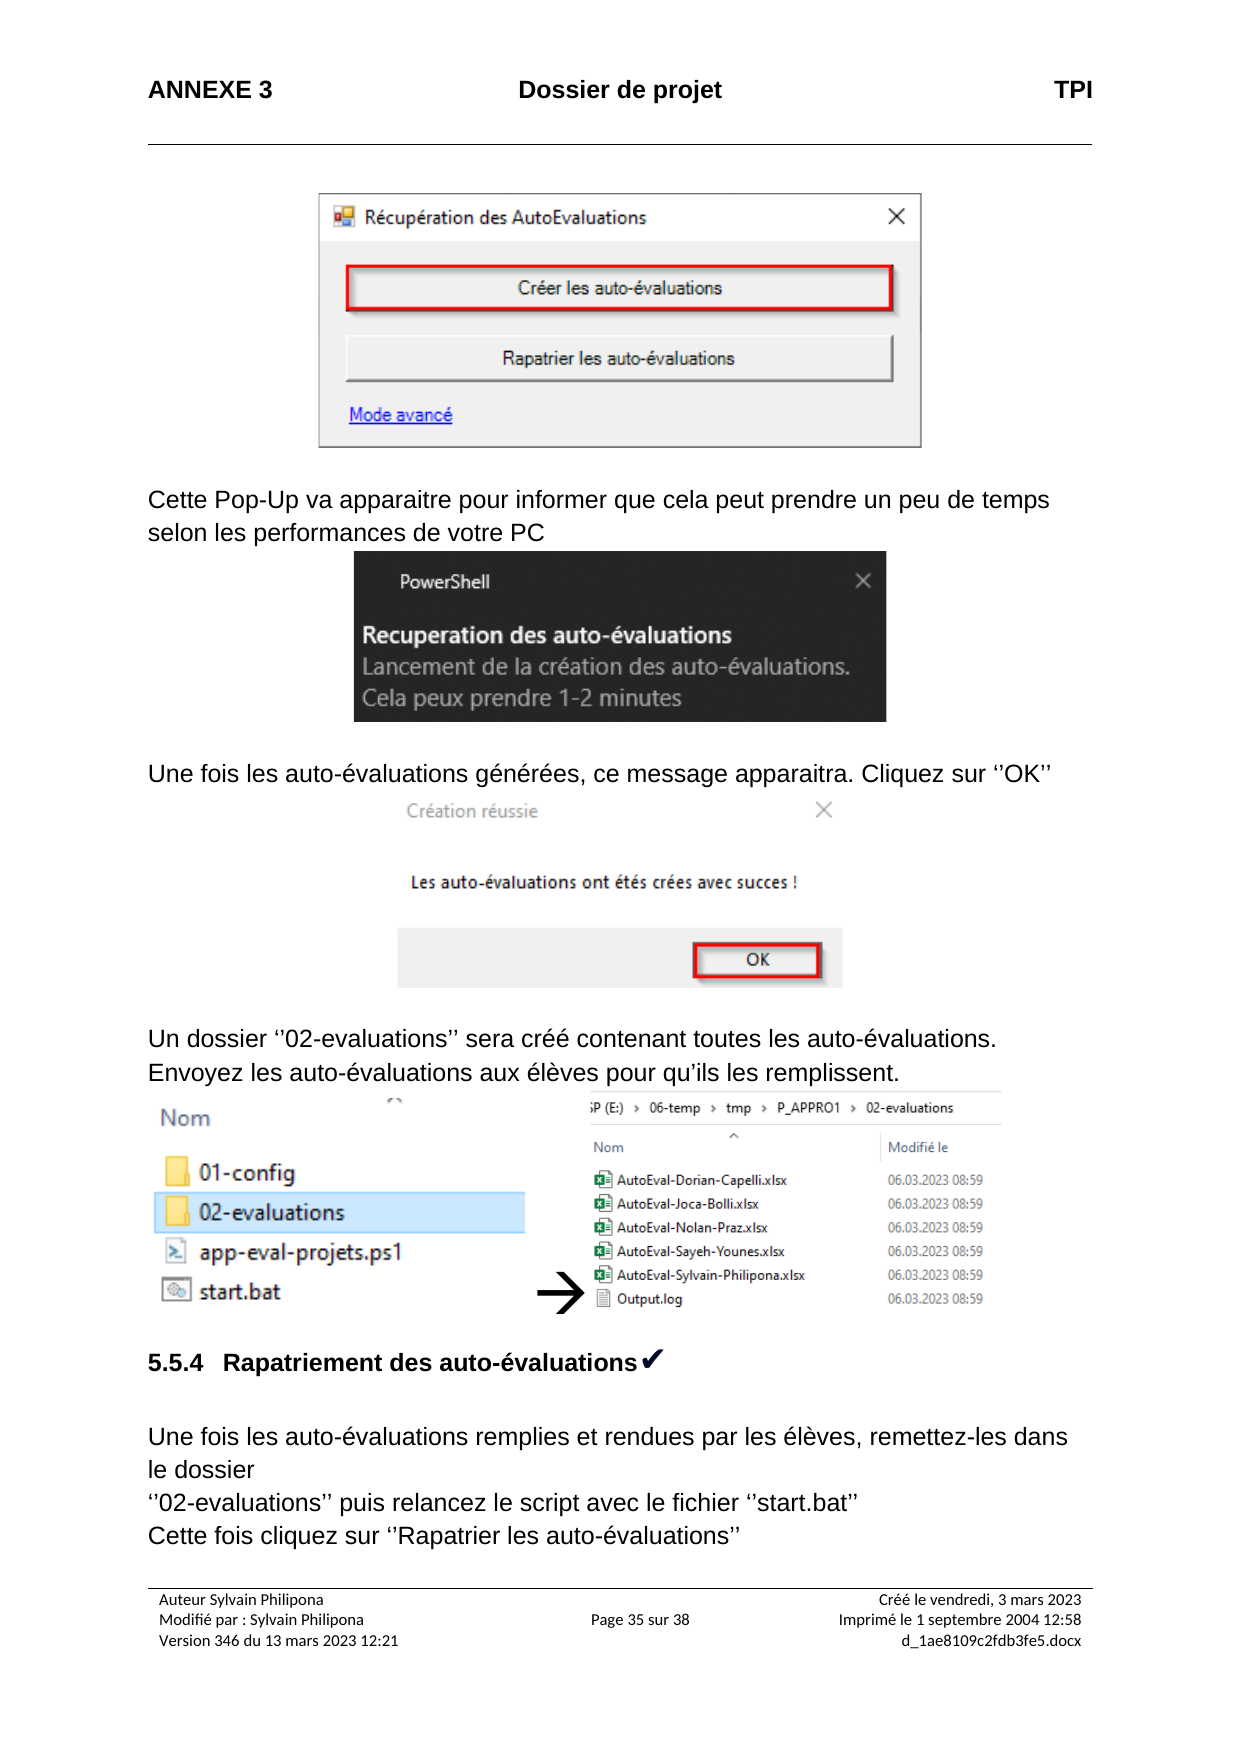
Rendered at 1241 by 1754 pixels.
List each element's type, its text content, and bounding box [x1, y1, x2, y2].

text Un dossier ‘’02-evaluations’’ sera créé contenant toutes les auto-évaluations. [148, 1024, 1092, 1053]
text Cette Pop-Up va apparaitre pour informer que cela peut prendre un peu de temps selon les performances de votre PC [148, 485, 1092, 547]
picture [353, 551, 887, 722]
text Une fois les auto-évaluations remplies et rendues par les élèves, remettez-les dans le dossier [148, 1422, 1092, 1484]
picture [318, 193, 922, 448]
text Une fois les auto-évaluations générées, ce message apparaitra. Cliquez sur ‘’OK’’ [148, 759, 1092, 788]
subtitle Rapatriement des auto-évaluations✔ [148, 1335, 1092, 1382]
text Cette fois cliquez sur ‘’Rapatrier les auto-évaluations’’ [148, 1521, 1092, 1550]
text Envoyez les auto-évaluations aux élèves pour qu’ils les remplissent. [148, 1057, 1092, 1086]
picture [397, 791, 843, 988]
picture [590, 1090, 1002, 1315]
picture [147, 1098, 526, 1315]
text ‘’02-evaluations’’ puis relancez le script avec le fichier ‘’start.bat’’ [148, 1488, 1092, 1517]
